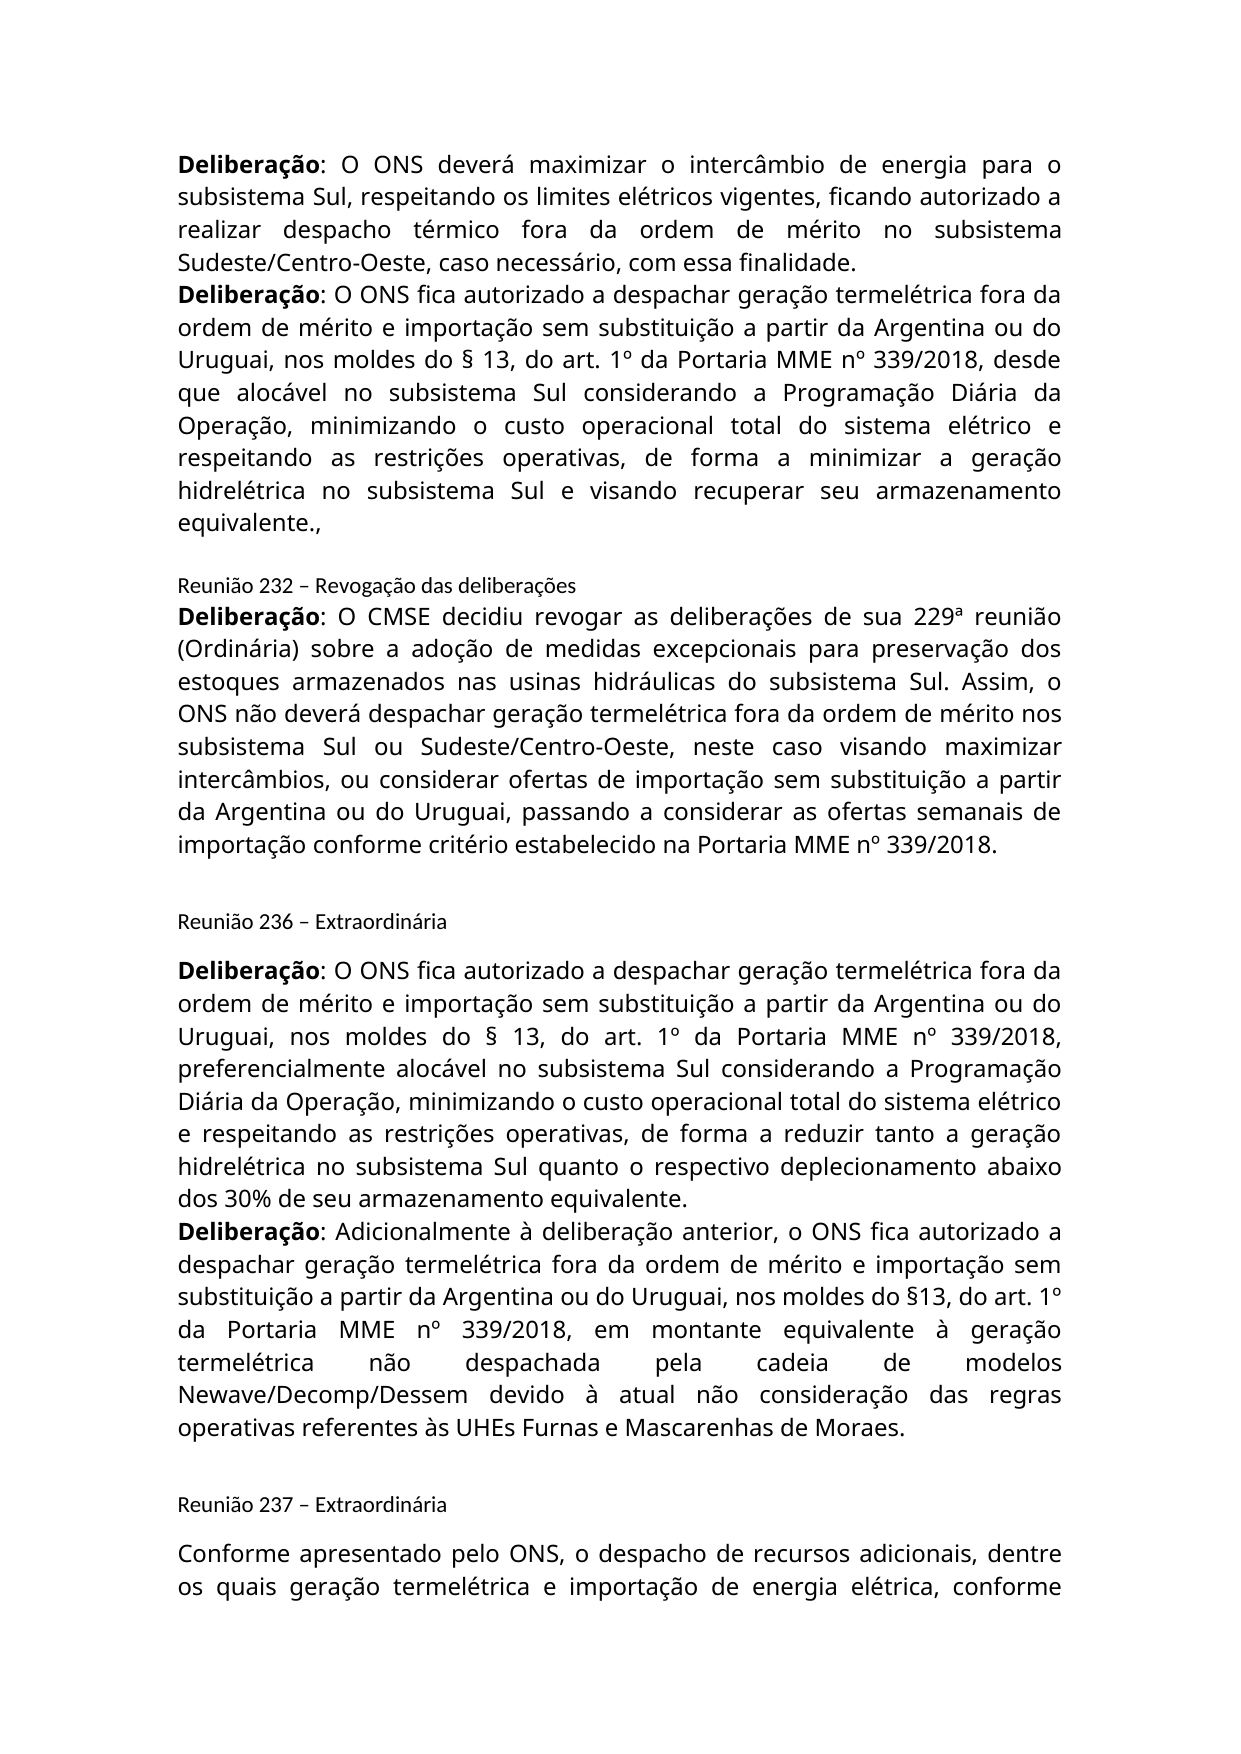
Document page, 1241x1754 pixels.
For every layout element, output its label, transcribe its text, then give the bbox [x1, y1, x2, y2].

text Deliberação: O ONS deverá maximizar o intercâmbio de energia para o subsistema Sul, respeitando os limites elétricos vigentes, ficando autorizado a realizar despacho térmico fora da ordem de mérito no subsistema Sudeste/Centro-Oeste, caso necessário, com essa finalidade. [177, 148, 1063, 278]
text Deliberação: O ONS fica autorizado a despachar geração termelétrica fora da ordem de mérito e importação sem substituição a partir da Argentina ou do Uruguai, nos moldes do § 13, do art. 1º da Portaria MME nº 339/2018, preferencialmente alocável no subsistema Sul considerando a Programação Diária da Operação, minimizando o custo operacional total do sistema elétrico e respeitando as restrições operativas, de forma a reduzir tanto a geração hidrelétrica no subsistema Sul quanto o respectivo deplecionamento abaixo dos 30% de seu armazenamento equivalente. [177, 954, 1063, 1215]
text Reunião 232 – Revogação das deliberações [177, 571, 1063, 599]
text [177, 1537, 1063, 1602]
text Reunião 237 – Extraordinária [177, 1490, 1063, 1518]
text Reunião 236 – Extraordinária [177, 907, 1063, 935]
text Deliberação: O CMSE decidiu revogar as deliberações de sua 229ª reunião (Ordinária) sobre a adoção de medidas excepcionais para preservação dos estoques armazenados nas usinas hidráulicas do subsistema Sul. Assim, o ONS não deverá despachar geração termelétrica fora da ordem de mérito nos subsistema Sul ou Sudeste/Centro-Oeste, neste caso visando maximizar intercâmbios, ou considerar ofertas de importação sem substituição a partir da Argentina ou do Uruguai, passando a considerar as ofertas semanais de importação conforme critério estabelecido na Portaria MME nº 339/2018. [177, 599, 1063, 860]
text Deliberação: Adicionalmente à deliberação anterior, o ONS fica autorizado a despachar geração termelétrica fora da ordem de mérito e importação sem substituição a partir da Argentina ou do Uruguai, nos moldes do §13, do art. 1º da Portaria MME nº 339/2018, em montante equivalente à geração termelétrica não despachada pela cadeia de modelos Newave/Decomp/Dessem devido à atual não consideração das regras operativas referentes às UHEs Furnas e Mascarenhas de Moraes. [177, 1215, 1063, 1443]
text Deliberação: O ONS fica autorizado a despachar geração termelétrica fora da ordem de mérito e importação sem substituição a partir da Argentina ou do Uruguai, nos moldes do § 13, do art. 1º da Portaria MME nº 339/2018, desde que alocável no subsistema Sul considerando a Programação Diária da Operação, minimizando o custo operacional total do sistema elétrico e respeitando as restrições operativas, de forma a minimizar a geração hidrelétrica no subsistema Sul e visando recuperar seu armazenamento equivalente., [177, 278, 1063, 539]
